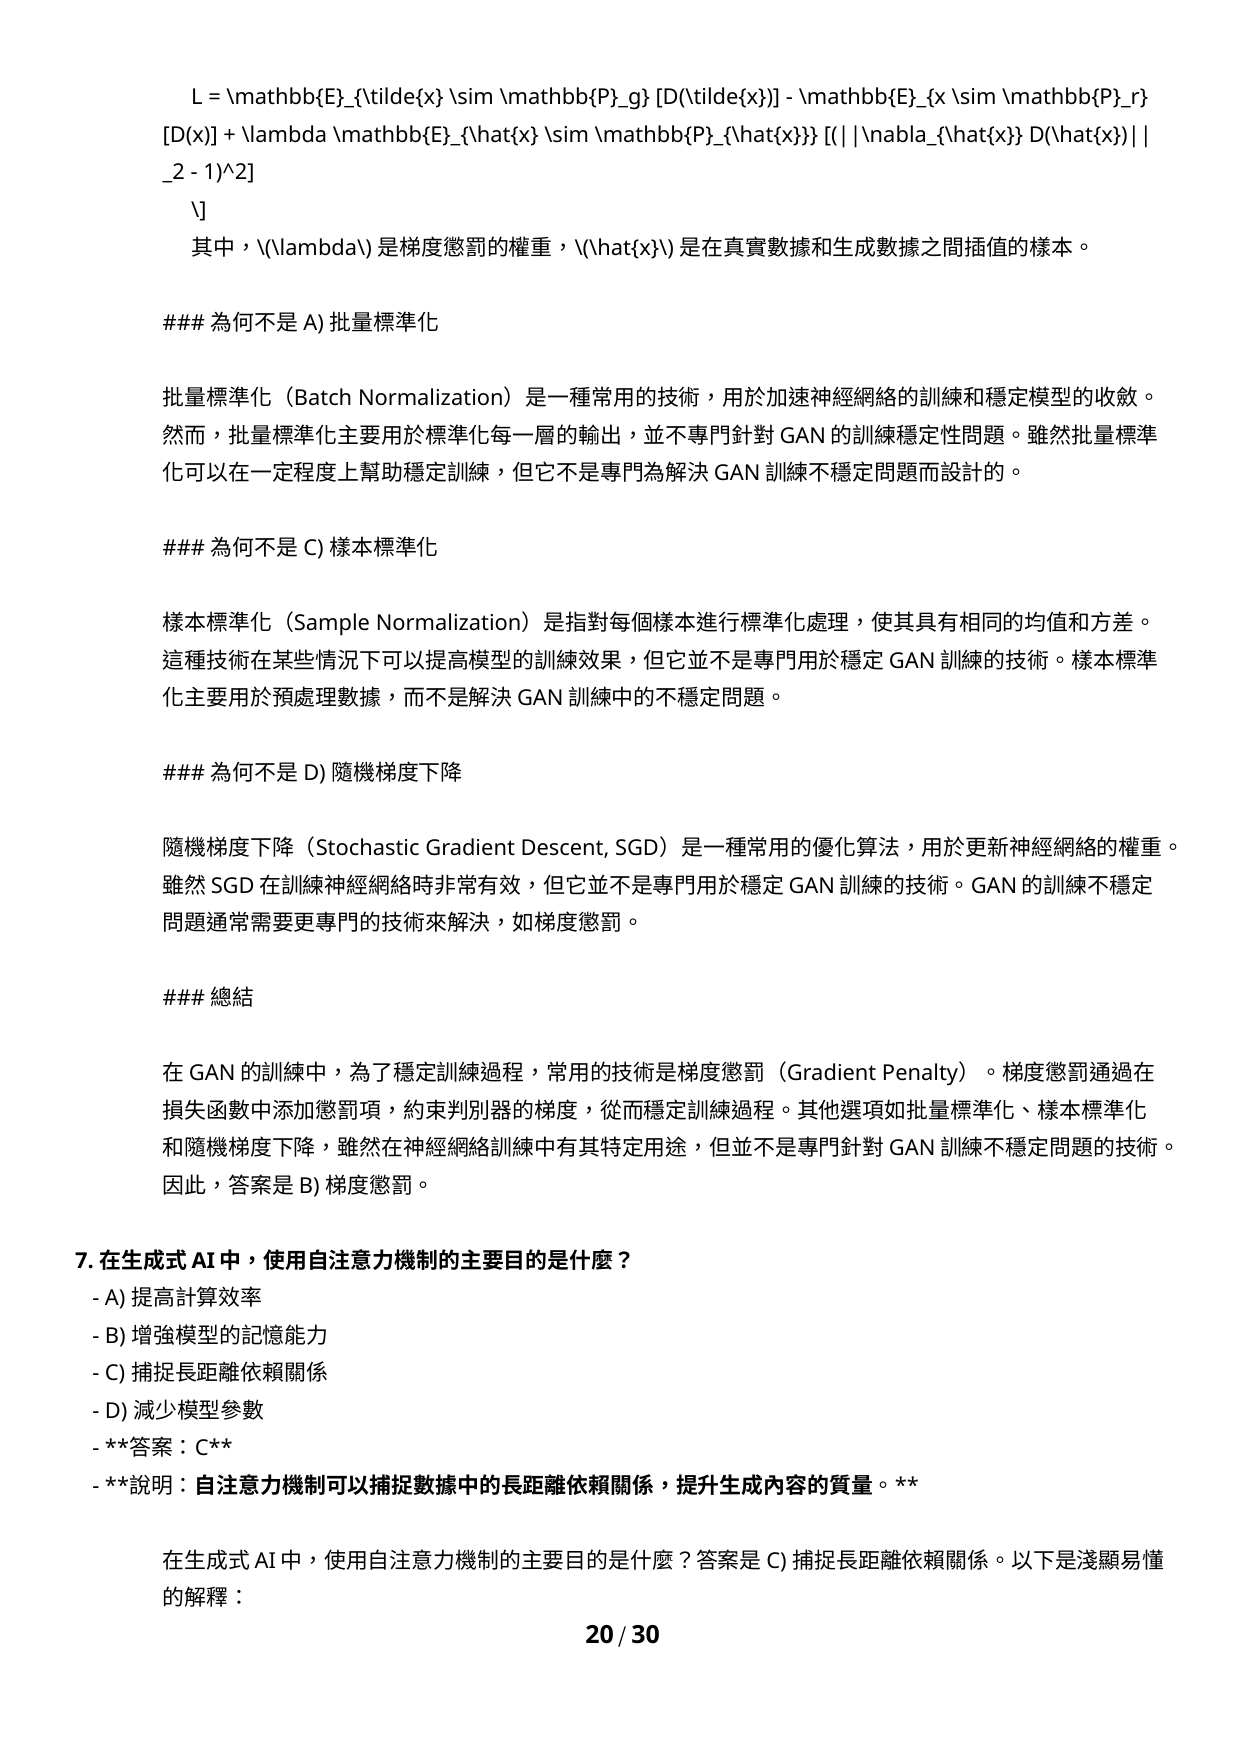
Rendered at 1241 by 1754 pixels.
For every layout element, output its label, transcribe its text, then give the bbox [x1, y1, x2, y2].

text 其中，\(\lambda\) 是梯度懲罰的權重，\(\hat{x}\) 是在真實數據和生成數據之間插值的樣本。 [162, 227, 1165, 265]
text - C) 捕捉長距離依賴關係 [75, 1352, 1165, 1390]
text - A) 提高計算效率 [75, 1277, 1165, 1315]
text 在GAN的訓練中，為了穩定訓練過程，常用的技術是梯度懲罰（Gradient Penalty）。梯度懲罰通過在損失函數中添加懲罰項，約束判別器的梯度，從而穩定訓練過程。其他選項如批量標準化、樣本標準化和隨機梯度下降，雖然在神經網絡訓練中有其特定用途，但並不是專門針對GAN訓練不穩定問題的技術。因此，答案是 B) 梯度懲罰。 [162, 1052, 1165, 1202]
text 7. 在生成式AI中，使用自注意力機制的主要目的是什麼？ [75, 1240, 1165, 1277]
text L = \mathbb{E}_{\tilde{x} \sim \mathbb{P}_g} [D(\tilde{x})] - \mathbb{E}_{x \sim \mathbb{P}_r} [D(x)] + \lambda \mathbb{E}_{\hat{x} \sim \mathbb{P}_{\hat{x}}} [(||\nabla_{\hat{x}} D(\hat{x})||_2 - 1)^2] [162, 77, 1165, 190]
text ### 總結 [162, 977, 1165, 1015]
text ### 為何不是 C) 樣本標準化 [162, 527, 1165, 565]
text ### 為何不是 A) 批量標準化 [162, 302, 1165, 340]
text ### 為何不是 D) 隨機梯度下降 [162, 752, 1165, 790]
text - **說明：自注意力機制可以捕捉數據中的長距離依賴關係，提升生成內容的質量。** [75, 1465, 1165, 1502]
text 批量標準化（Batch Normalization）是一種常用的技術，用於加速神經網絡的訓練和穩定模型的收斂。然而，批量標準化主要用於標準化每一層的輸出，並不專門針對GAN的訓練穩定性問題。雖然批量標準化可以在一定程度上幫助穩定訓練，但它不是專門為解決GAN訓練不穩定問題而設計的。 [162, 377, 1165, 490]
text \] [162, 190, 1165, 227]
text 隨機梯度下降（Stochastic Gradient Descent, SGD）是一種常用的優化算法，用於更新神經網絡的權重。雖然SGD在訓練神經網絡時非常有效，但它並不是專門用於穩定GAN訓練的技術。GAN的訓練不穩定問題通常需要更專門的技術來解決，如梯度懲罰。 [162, 827, 1165, 940]
text - B) 增強模型的記憶能力 [75, 1315, 1165, 1352]
text 樣本標準化（Sample Normalization）是指對每個樣本進行標準化處理，使其具有相同的均值和方差。這種技術在某些情況下可以提高模型的訓練效果，但它並不是專門用於穩定GAN訓練的技術。樣本標準化主要用於預處理數據，而不是解決GAN訓練中的不穩定問題。 [162, 602, 1165, 715]
text 在生成式AI中，使用自注意力機制的主要目的是什麼？答案是 C) 捕捉長距離依賴關係。以下是淺顯易懂的解釋： [162, 1540, 1165, 1615]
text - **答案：C** [75, 1427, 1165, 1465]
text - D) 減少模型參數 [75, 1390, 1165, 1427]
